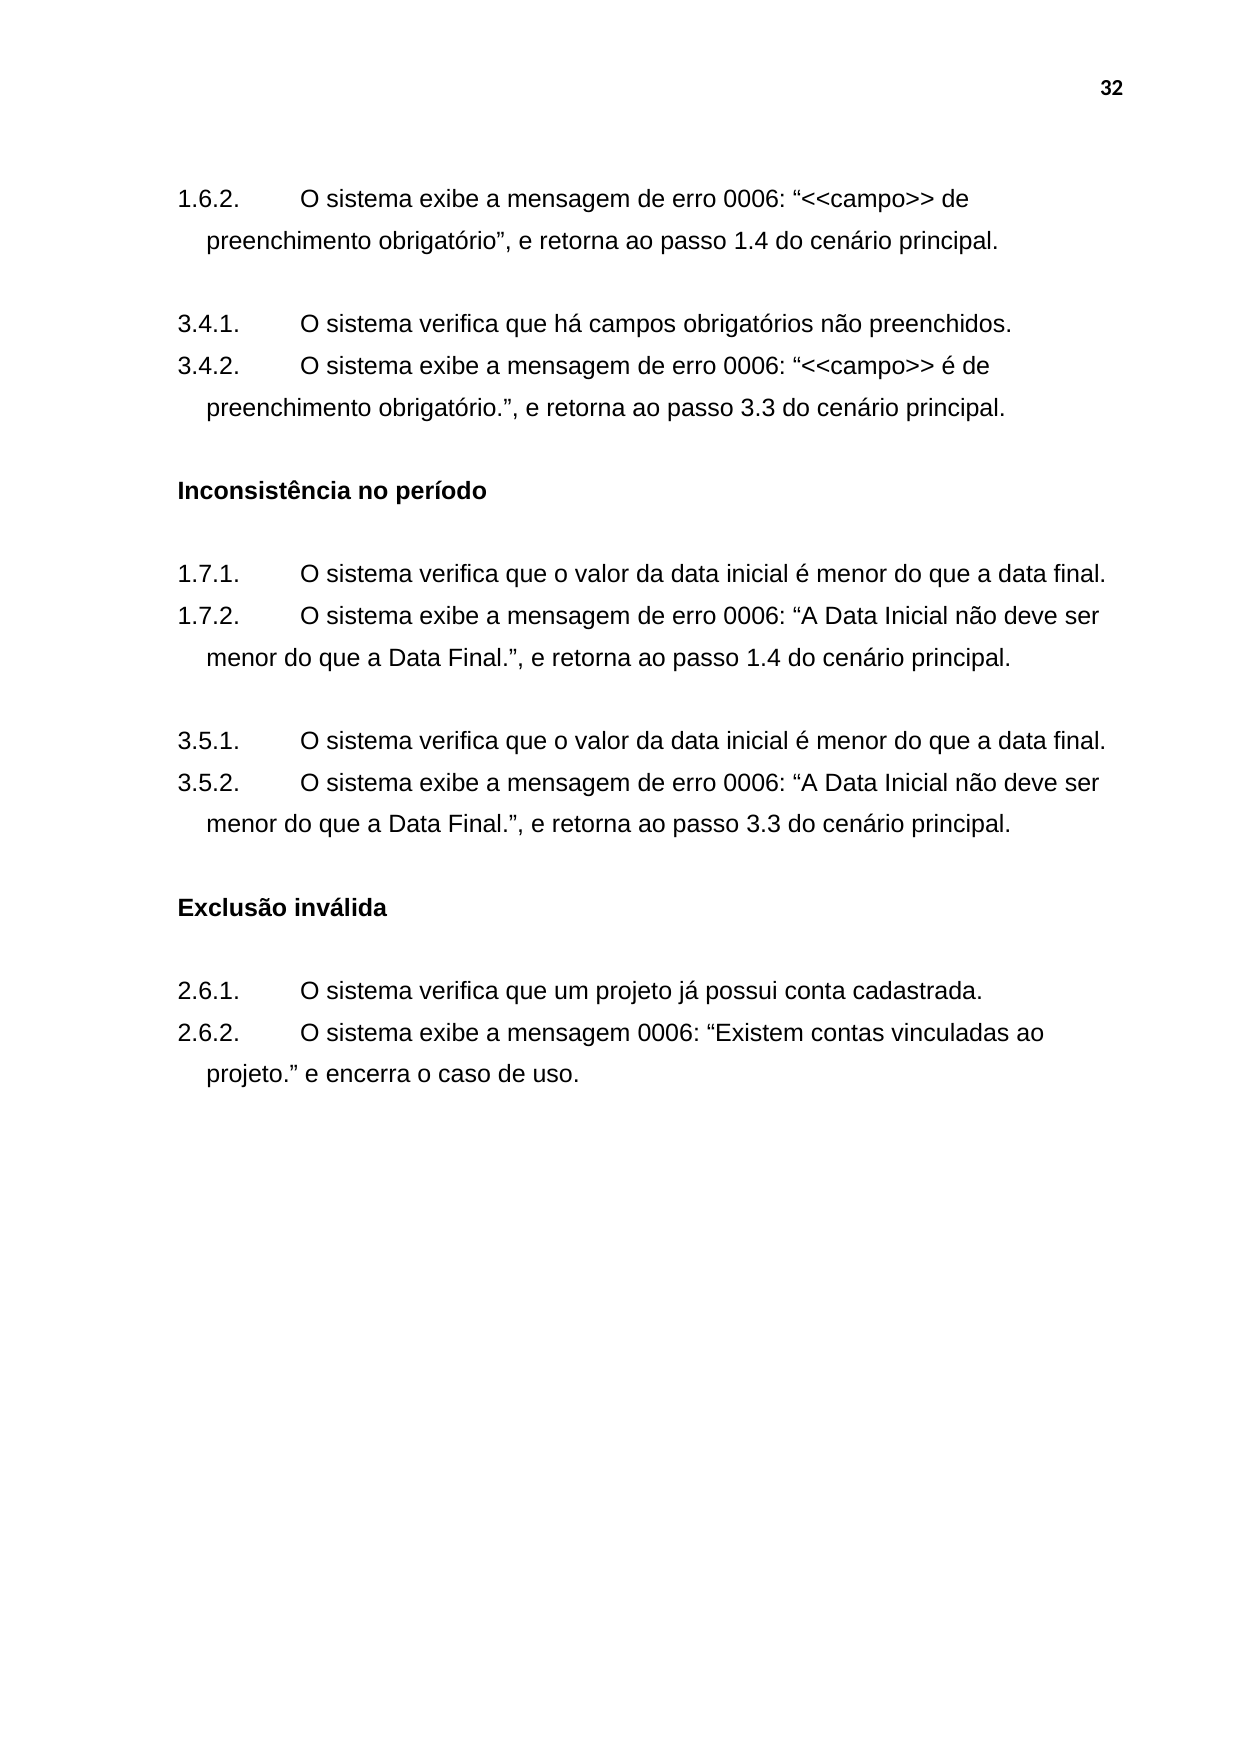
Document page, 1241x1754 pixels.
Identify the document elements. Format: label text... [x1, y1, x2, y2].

text 3.5.2. O sistema exibe a mensagem de erro 0006: “A Data Inicial não deve ser menor do que a Data Final.”, e retorna ao passo 3.3 do cenário principal. [177, 767, 1121, 838]
text 1.7.1. O sistema verifica que o valor da data inicial é menor do que a data final. [177, 559, 1121, 588]
text Exclusão inválida [177, 892, 1121, 921]
text 3.4.1. O sistema verifica que há campos obrigatórios não preenchidos. [177, 309, 1121, 338]
text 3.4.2. O sistema exibe a mensagem de erro 0006: “<<campo>> é de preenchimento obrigatório.”, e retorna ao passo 3.3 do cenário principal. [177, 351, 1121, 421]
text 1.6.2. O sistema exibe a mensagem de erro 0006: “<<campo>> de preenchimento obrigatório”, e retorna ao passo 1.4 do cenário principal. [177, 184, 1121, 254]
text 2.6.2. O sistema exibe a mensagem 0006: “Existem contas vinculadas ao projeto.” e encerra o caso de uso. [177, 1017, 1121, 1088]
text 3.5.1. O sistema verifica que o valor da data inicial é menor do que a data final. [177, 726, 1121, 754]
text Inconsistência no período [177, 476, 1121, 504]
text 2.6.1. O sistema verifica que um projeto já possui conta cadastrada. [177, 976, 1121, 1004]
text 32 [150, 73, 1123, 101]
text 1.7.2. O sistema exibe a mensagem de erro 0006: “A Data Inicial não deve ser menor do que a Data Final.”, e retorna ao passo 1.4 do cenário principal. [177, 601, 1121, 671]
